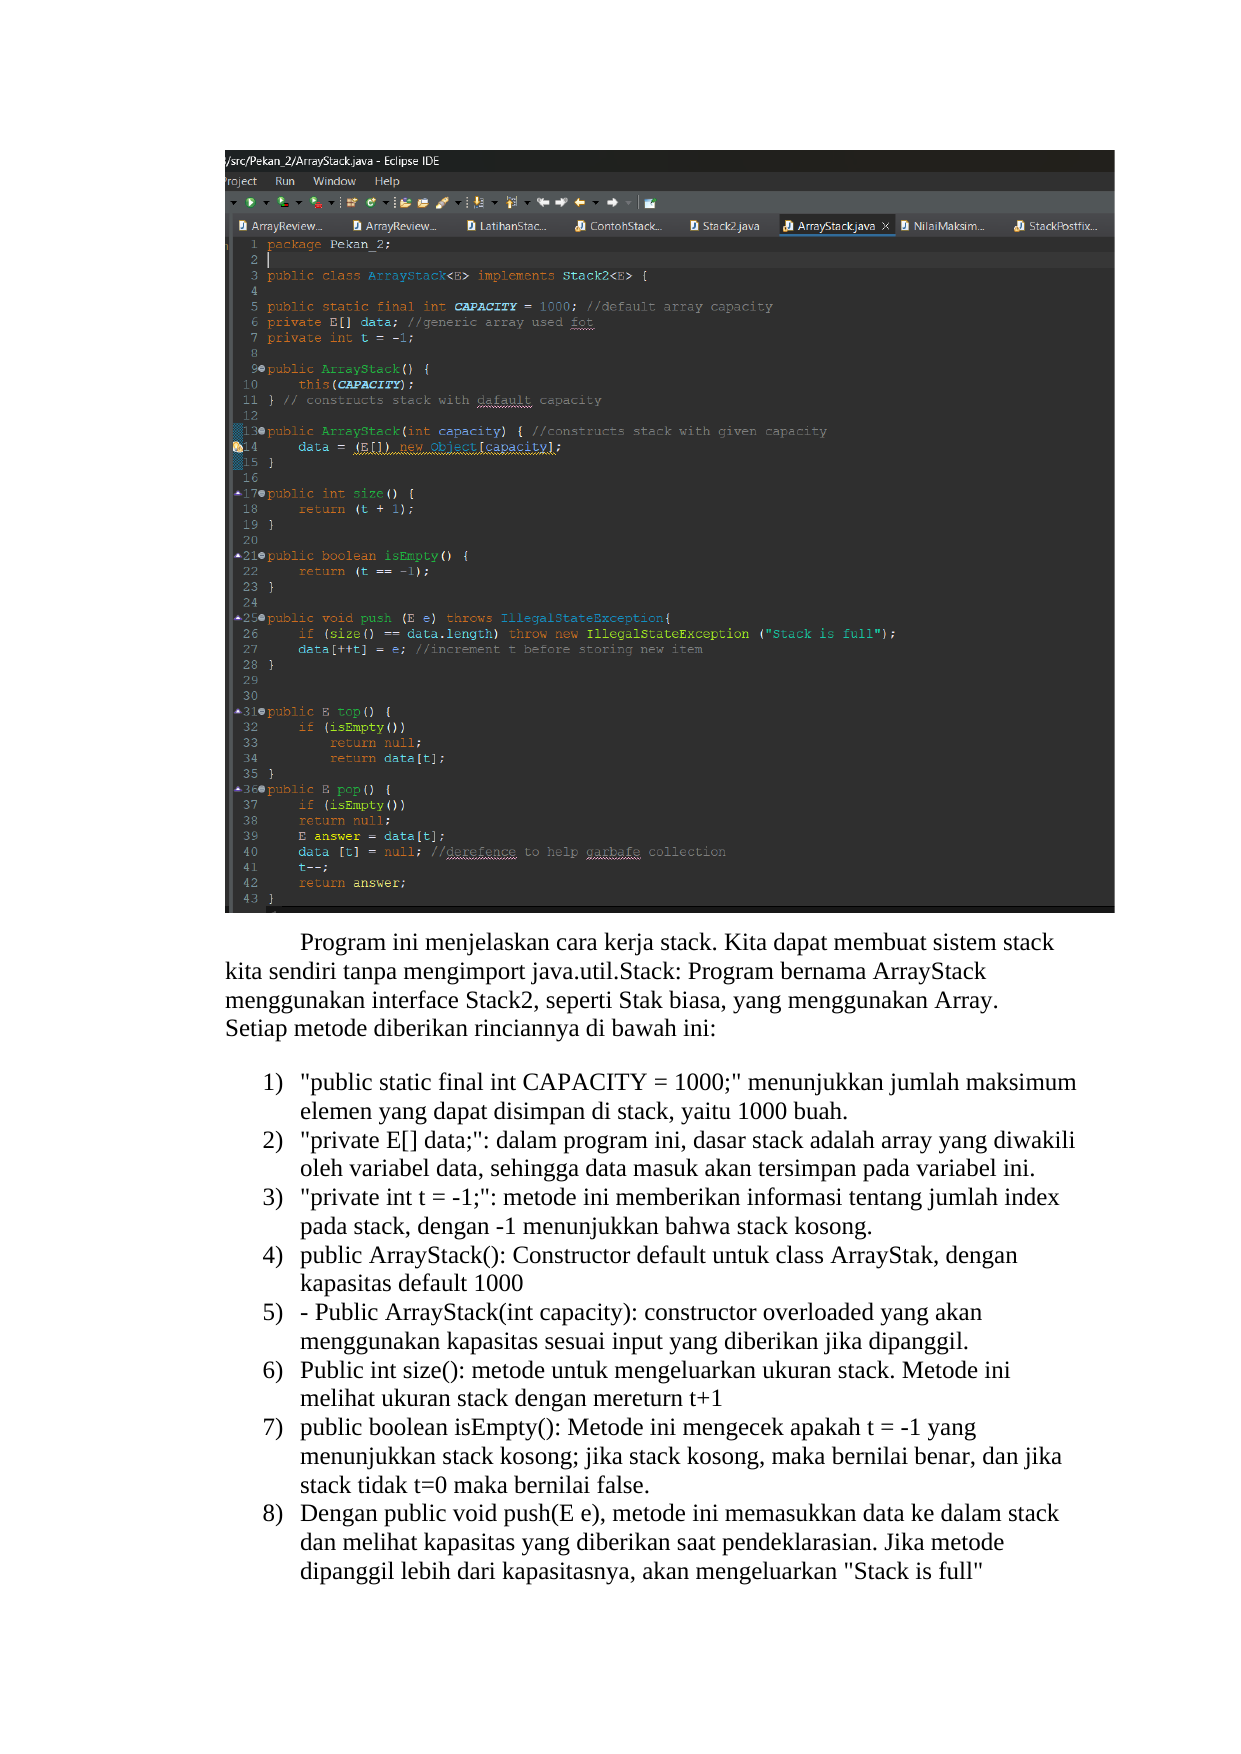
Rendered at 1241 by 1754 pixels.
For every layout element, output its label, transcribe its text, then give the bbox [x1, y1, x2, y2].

list - Public ArrayStack(int capacity): constructor overloaded yang akan menggunakan kapasitas sesuai input yang diberikan jika dipanggil. [262, 1297, 1090, 1355]
list public ArrayStack(): Constructor default untuk class ArrayStak, dengan kapasitas default 1000 [262, 1240, 1090, 1297]
list "private E[] data;": dalam program ini, dasar stack adalah array yang diwakili oleh variabel data, sehingga data masuk akan tersimpan pada variabel ini. [262, 1125, 1090, 1182]
list Public int size(): metode untuk mengeluarkan ukuran stack. Metode ini melihat ukuran stack dengan mereturn t+1 [262, 1355, 1090, 1412]
list Dengan public void push(E e), metode ini memasukkan data ke dalam stack dan melihat kapasitas yang diberikan saat pendeklarasian. Jika metode dipanggil lebih dari kapasitasnya, akan mengeluarkan "Stack is full" [262, 1498, 1090, 1585]
list public boolean isEmpty(): Metode ini mengecek apakah t = -1 yang menunjukkan stack kosong; jika stack kosong, maka bernilai benar, dan jika stack tidak t=0 maka bernilai false. [262, 1412, 1090, 1498]
picture [225, 150, 1115, 913]
list "private int t = -1;": metode ini memberikan informasi tentang jumlah index pada stack, dengan -1 menunjukkan bahwa stack kosong. [262, 1182, 1090, 1240]
text Program ini menjelaskan cara kerja stack. Kita dapat membuat sistem stack kita sendiri tanpa mengimport java.util.Stack: Program bernama ArrayStack menggunakan interface Stack2, seperti Stak biasa, yang menggunakan Array. Setiap metode diberikan rinciannya di bawah ini: [225, 927, 1090, 1042]
list "public static final int CAPACITY = 1000;" menunjukkan jumlah maksimum elemen yang dapat disimpan di stack, yaitu 1000 buah. [262, 1067, 1090, 1125]
